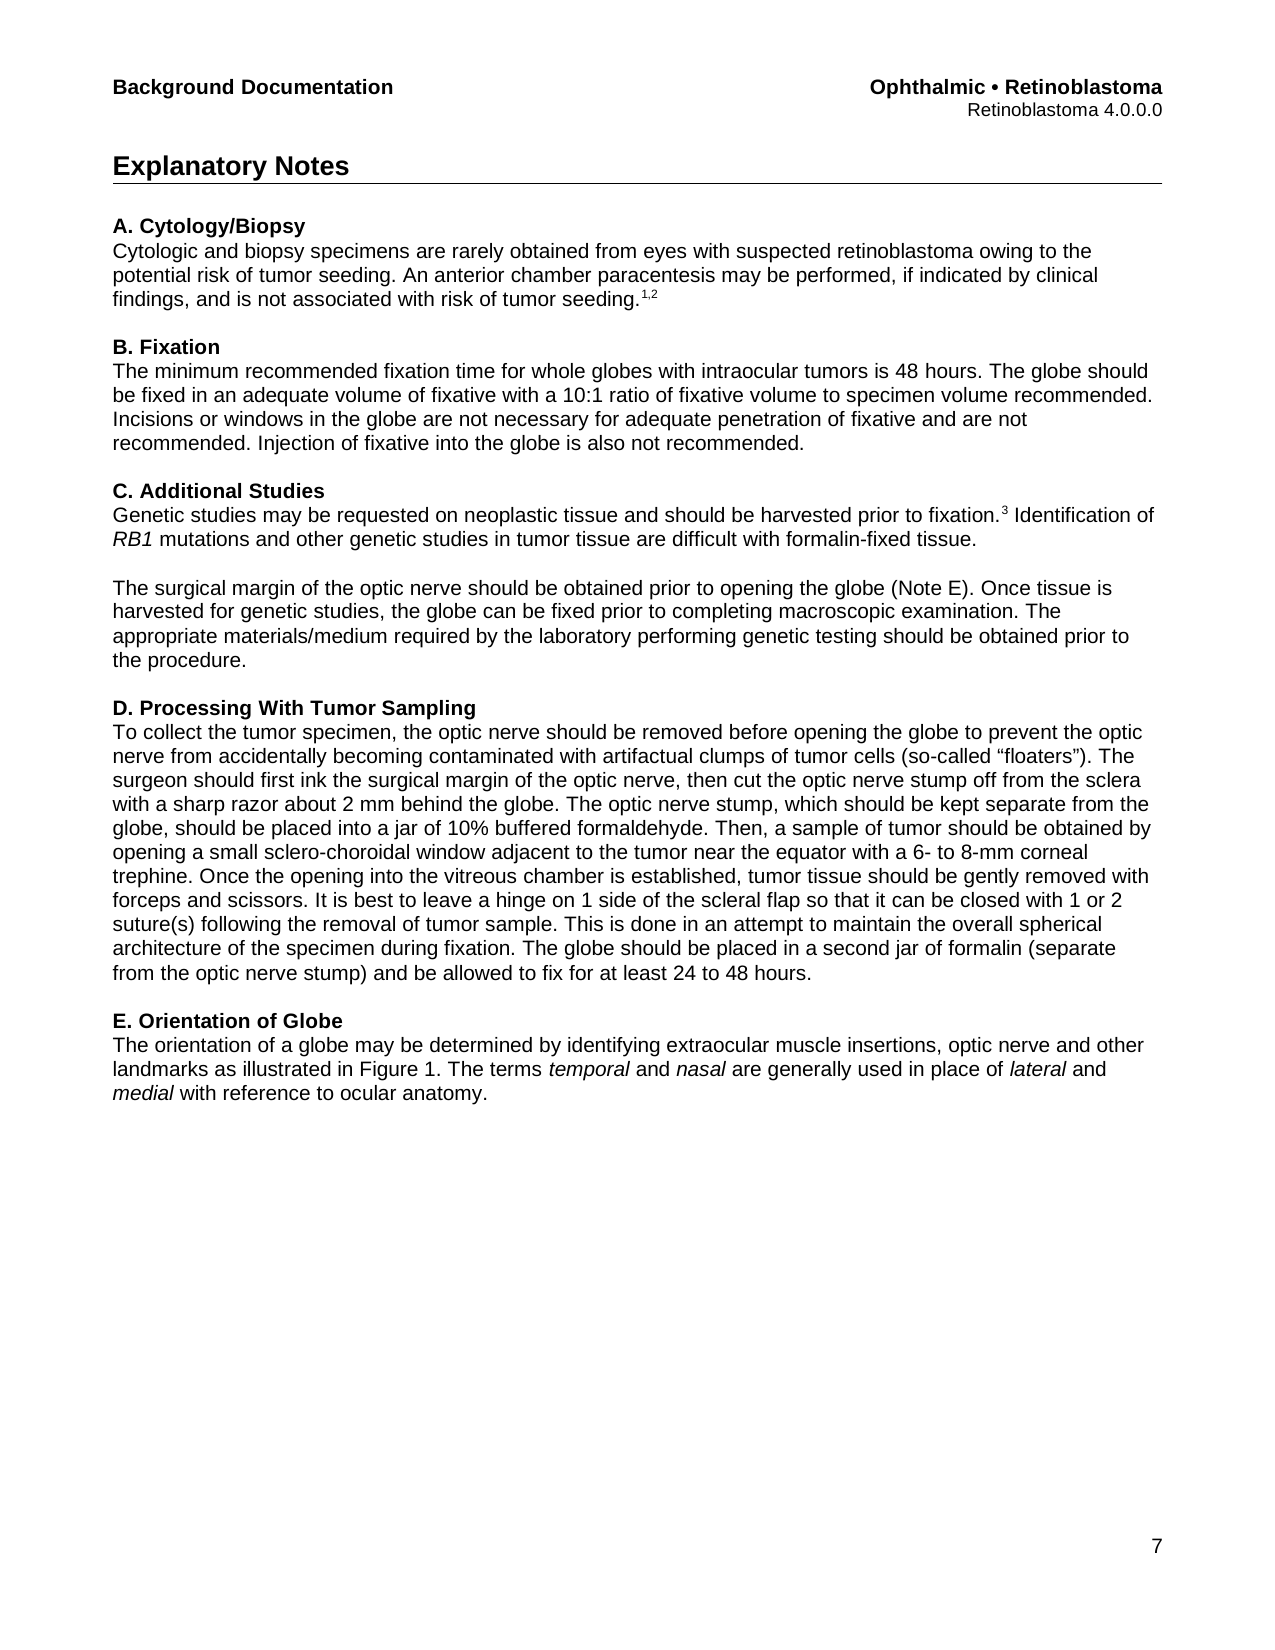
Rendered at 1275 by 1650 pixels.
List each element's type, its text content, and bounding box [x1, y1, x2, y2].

text To collect the tumor specimen, the optic nerve should be removed before opening the globe to prevent the optic nerve from accidentally becoming contaminated with artifactual clumps of tumor cells (so-called “floaters”). The surgeon should first ink the surgical margin of the optic nerve, then cut the optic nerve stump off from the sclera with a sharp razor about 2 mm behind the globe. The optic nerve stump, which should be kept separate from the globe, should be placed into a jar of 10% buffered formaldehyde. Then, a sample of tumor should be obtained by opening a small sclero-choroidal window adjacent to the tumor near the equator with a 6- to 8-mm corneal trephine. Once the opening into the vitreous chamber is established, tumor tissue should be gently removed with forceps and scissors. It is best to leave a hinge on 1 side of the scleral flap so that it can be closed with 1 or 2 suture(s) following the removal of tumor sample. This is done in an attempt to maintain the overall spherical architecture of the specimen during fixation. The globe should be placed in a second jar of formalin (separate from the optic nerve stump) and be allowed to fix for at least 24 to 48 hours. [112, 720, 1162, 984]
text D. Processing With Tumor Sampling [112, 696, 1162, 720]
subtitle A. Cytology/Biopsy [112, 214, 1162, 238]
subtitle B. Fixation [112, 335, 1162, 359]
subtitle C. Additional Studies [112, 479, 1162, 503]
text Explanatory Notes [112, 150, 1162, 184]
text The orientation of a globe may be determined by identifying extraocular muscle insertions, optic nerve and other landmarks as illustrated in Figure 1. The terms temporal and nasal are generally used in place of lateral and medial with reference to ocular anatomy. [112, 1033, 1162, 1105]
text The minimum recommended fixation time for whole globes with intraocular tumors is 48 hours. The globe should be fixed in an adequate volume of fixative with a 10:1 ratio of fixative volume to specimen volume recommended. Incisions or windows in the globe are not necessary for adequate penetration of fixative and are not recommended. Injection of fixative into the globe is also not recommended. [112, 359, 1162, 455]
text Cytologic and biopsy specimens are rarely obtained from eyes with suspected retinoblastoma owing to the potential risk of tumor seeding. An anterior chamber paracentesis may be performed, if indicated by clinical findings, and is not associated with risk of tumor seeding.1,2 [112, 238, 1162, 311]
text Genetic studies may be requested on neoplastic tissue and should be harvested prior to fixation.3 Identification of RB1 mutations and other genetic studies in tumor tissue are difficult with formalin-fixed tissue. [112, 503, 1162, 551]
subtitle E. Orientation of Globe [112, 1008, 1162, 1033]
text The surgical margin of the optic nerve should be obtained prior to opening the globe (Note E). Once tissue is harvested for genetic studies, the globe can be fixed prior to completing macroscopic examination. The appropriate materials/medium required by the laboratory performing genetic testing should be obtained prior to the procedure. [112, 575, 1162, 672]
